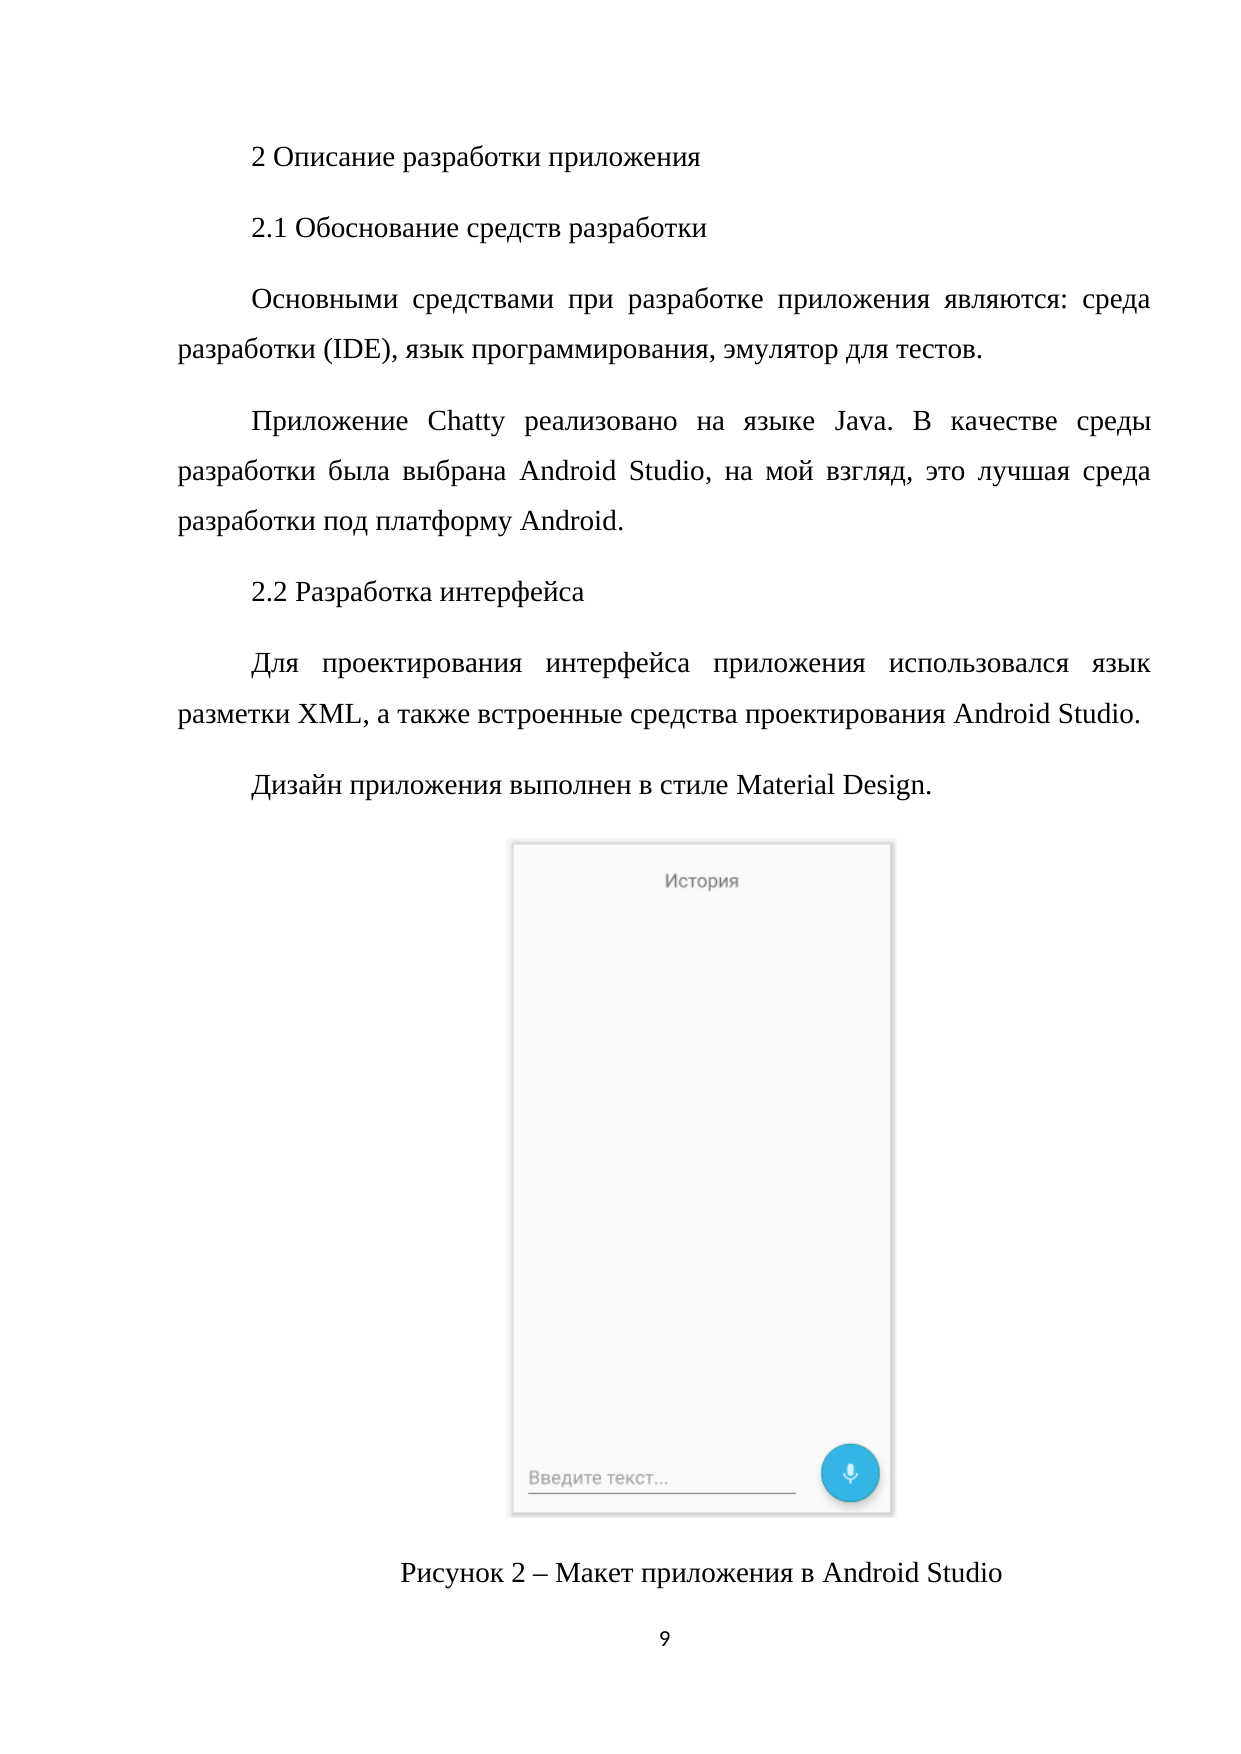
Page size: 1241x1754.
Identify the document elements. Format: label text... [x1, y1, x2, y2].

picture [506, 838, 897, 1518]
text Дизайн приложения выполнен в стиле Material Design. [177, 767, 1152, 801]
subtitle 2.1 Обоснование средств разработки [177, 210, 1152, 244]
text Приложение Chatty реализовано на языке Java. В качестве среды разработки была выбрана Android Studio, на мой взгляд, это лучшая среда разработки под платформу Android. [177, 403, 1152, 537]
subtitle 2 Описание разработки приложения [177, 139, 1152, 172]
text Для проектирования интерфейса приложения использовался язык разметки XML, а также встроенные средства проектирования Android Studio. [177, 646, 1152, 729]
text Основными средствами при разработке приложения являются: среда разработки (IDE), язык программирования, эмулятор для тестов. [177, 281, 1152, 365]
subtitle 2.2 Разработка интерфейса [177, 574, 1152, 608]
text Рисунок 2 – Макет приложения в Android Studio [177, 1556, 1152, 1589]
